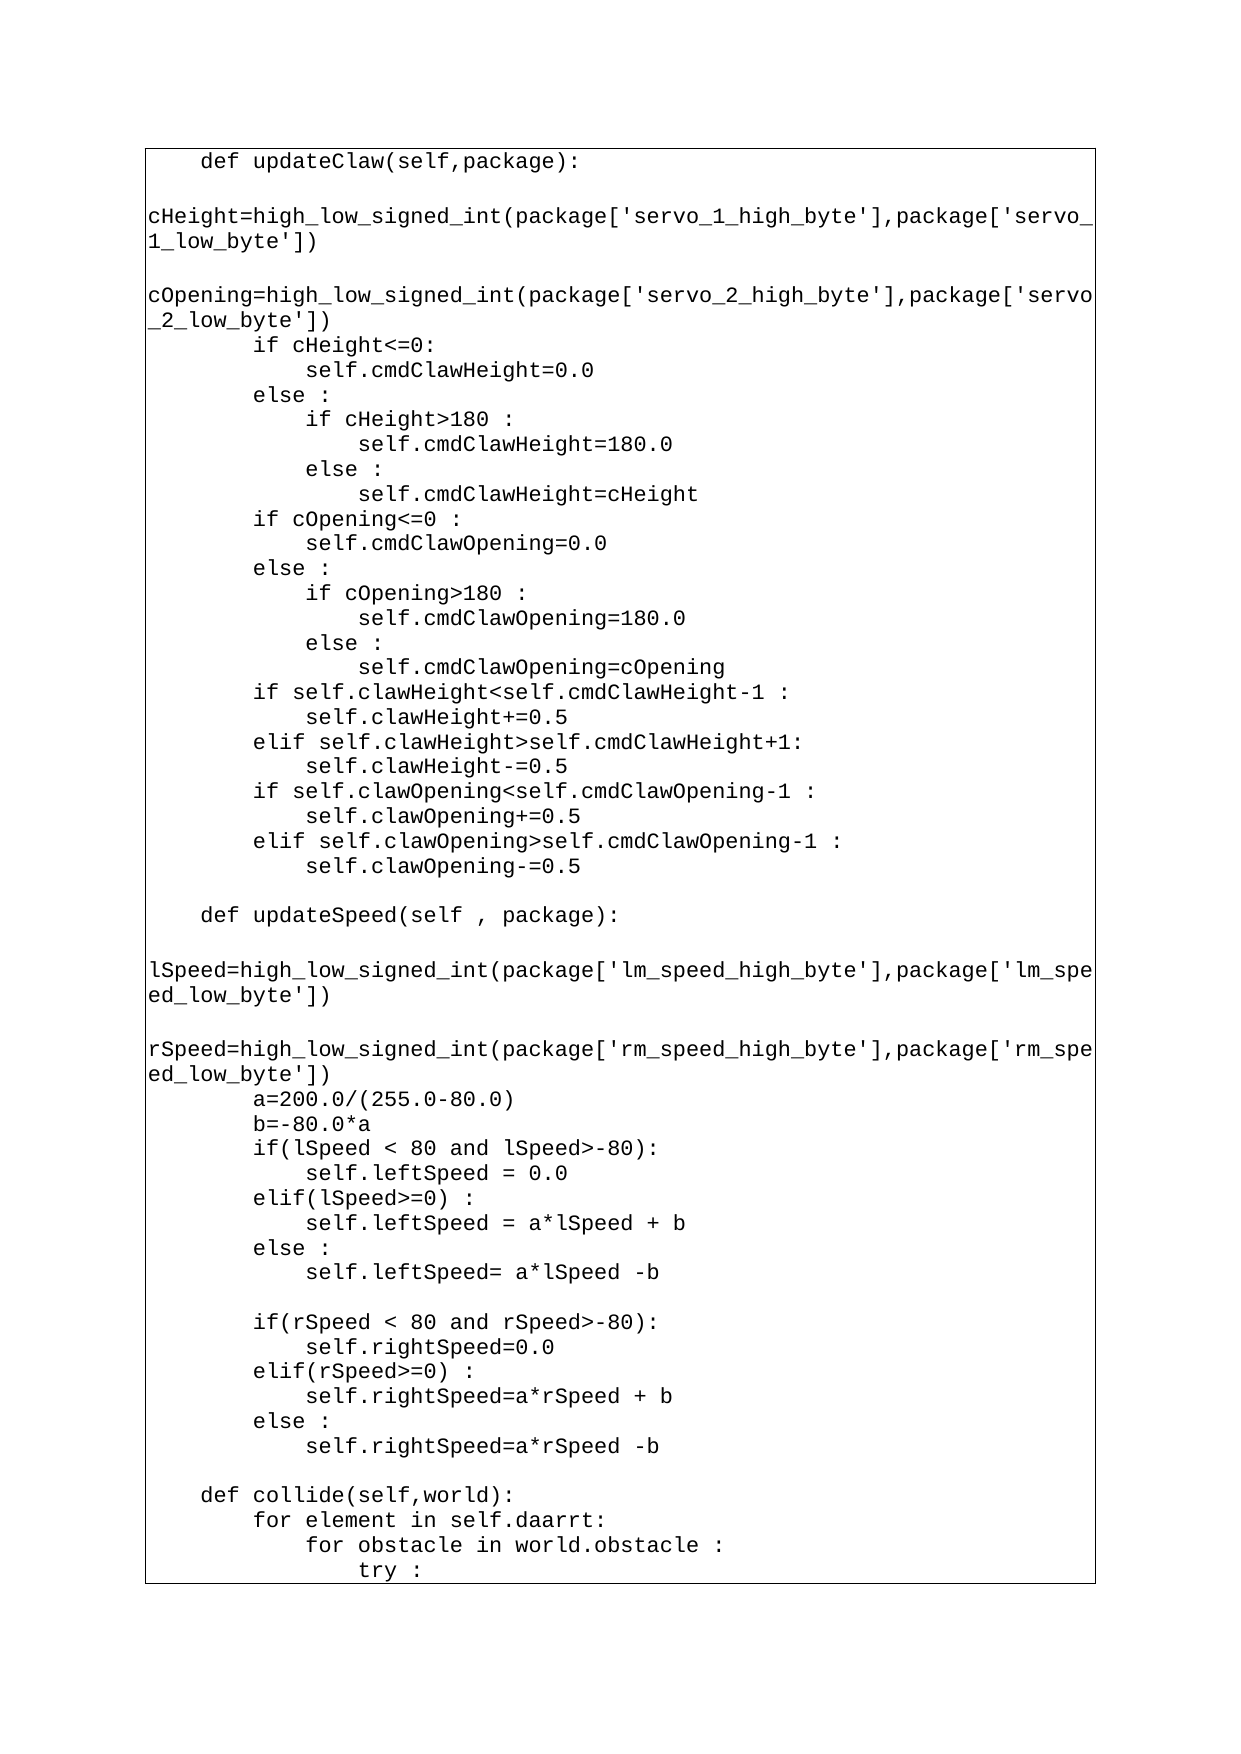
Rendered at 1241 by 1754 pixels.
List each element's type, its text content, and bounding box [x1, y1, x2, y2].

text def collide(self,world): [148, 1485, 1093, 1509]
text for obstacle in world.obstacle : [148, 1534, 1093, 1559]
text if self.clawOpening<self.cmdClawOpening-1 : [148, 781, 1093, 805]
text rSpeed=high_low_signed_int(package['rm_speed_high_byte'],package['rm_speed_low_byte']) [148, 1009, 1093, 1088]
text self.clawOpening-=0.5 [148, 855, 1093, 880]
text self.clawOpening+=0.5 [148, 805, 1093, 830]
text self.cmdClawHeight=0.0 [148, 359, 1093, 384]
text self.rightSpeed=a*rSpeed + b [148, 1386, 1093, 1410]
text else : [148, 458, 1093, 483]
text cHeight=high_low_signed_int(package['servo_1_high_byte'],package['servo_1_low_byte']) [148, 176, 1093, 255]
text if cOpening>180 : [148, 582, 1093, 607]
text else : [148, 384, 1093, 409]
text cOpening=high_low_signed_int(package['servo_2_high_byte'],package['servo_2_low_byte']) [148, 255, 1093, 334]
text self.cmdClawOpening=180.0 [148, 607, 1093, 632]
text else : [148, 1410, 1093, 1435]
text elif(rSpeed>=0) : [148, 1361, 1093, 1386]
text for element in self.daarrt: [148, 1509, 1093, 1534]
text self.cmdClawHeight=180.0 [148, 433, 1093, 458]
text self.leftSpeed = a*lSpeed + b [148, 1212, 1093, 1237]
text if(lSpeed < 80 and lSpeed>-80): [148, 1138, 1093, 1162]
text lSpeed=high_low_signed_int(package['lm_speed_high_byte'],package['lm_speed_low_byte']) [148, 929, 1093, 1009]
text self.cmdClawOpening=cOpening [148, 657, 1093, 681]
text a=200.0/(255.0-80.0) [148, 1088, 1093, 1113]
text if self.clawHeight<self.cmdClawHeight-1 : [148, 681, 1093, 706]
text self.leftSpeed= a*lSpeed -b [148, 1262, 1093, 1286]
text else : [148, 1237, 1093, 1262]
text def updateClaw(self,package): [146, 149, 1095, 176]
text else : [148, 557, 1093, 582]
text self.clawHeight+=0.5 [148, 706, 1093, 731]
text elif self.clawOpening>self.cmdClawOpening-1 : [148, 830, 1093, 855]
text self.rightSpeed=0.0 [148, 1336, 1093, 1361]
text self.clawHeight-=0.5 [148, 756, 1093, 781]
text else : [148, 632, 1093, 657]
text b=-80.0*a [148, 1113, 1093, 1138]
text elif(lSpeed>=0) : [148, 1187, 1093, 1212]
text self.cmdClawHeight=cHeight [148, 483, 1093, 508]
text self.rightSpeed=a*rSpeed -b [148, 1435, 1093, 1460]
text self.leftSpeed = 0.0 [148, 1162, 1093, 1187]
text if cOpening<=0 : [148, 508, 1093, 533]
text elif self.clawHeight>self.cmdClawHeight+1: [148, 731, 1093, 756]
text try : [148, 1559, 1093, 1583]
text if(rSpeed < 80 and rSpeed>-80): [148, 1311, 1093, 1336]
text self.cmdClawOpening=0.0 [148, 533, 1093, 557]
text if cHeight<=0: [148, 334, 1093, 359]
text if cHeight>180 : [148, 409, 1093, 433]
text def updateSpeed(self , package): [148, 904, 1093, 929]
